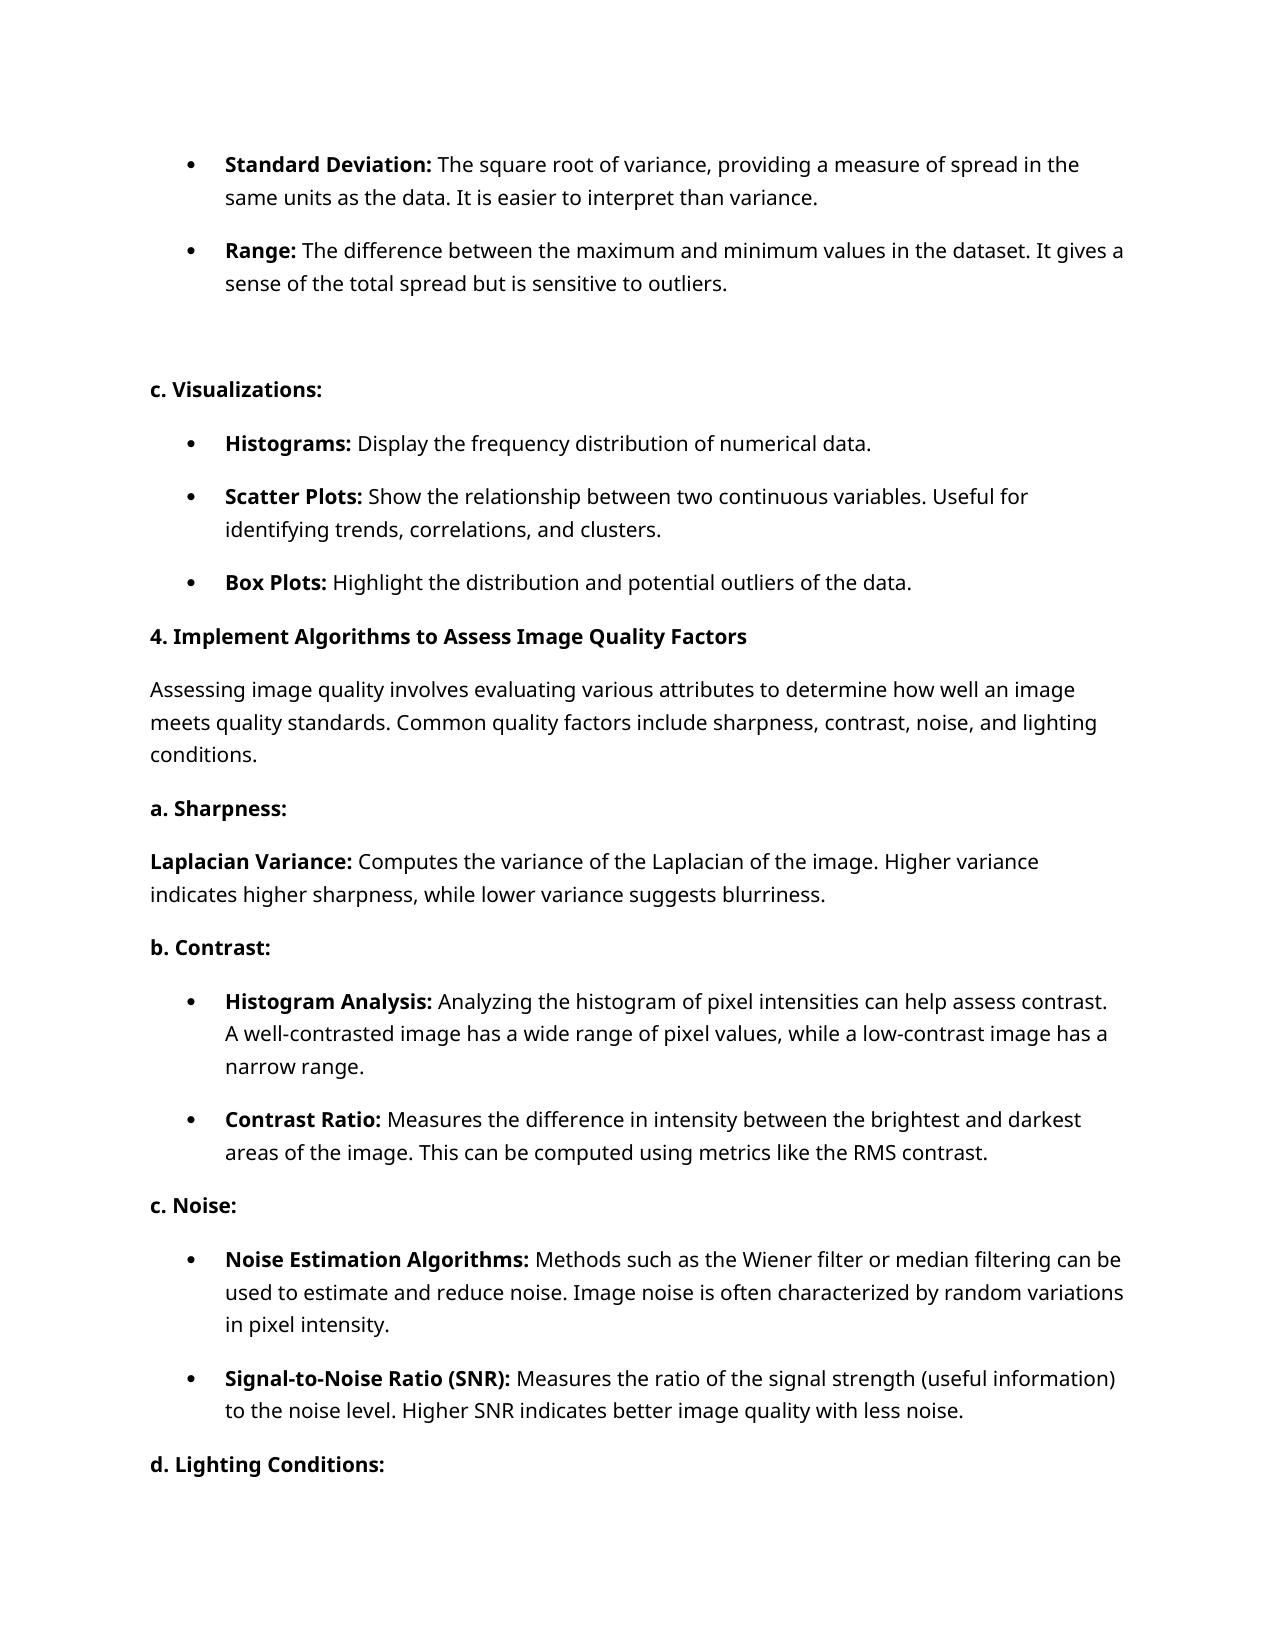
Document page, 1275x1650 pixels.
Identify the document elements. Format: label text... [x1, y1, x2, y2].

text Assessing image quality involves evaluating various attributes to determine how well an image meets quality standards. Common quality factors include sharpness, contrast, noise, and lighting conditions. [150, 675, 1125, 769]
text c. Noise: [150, 1192, 1125, 1220]
text a. Sharpness: [150, 794, 1125, 822]
text 4. Implement Algorithms to Assess Image Quality Factors [150, 622, 1125, 650]
text c. Visualizations: [150, 376, 1125, 404]
list Contrast Ratio: Measures the difference in intensity between the brightest and darkest areas of the image. This can be computed using metrics like the RMS contrast. [187, 1106, 1125, 1167]
text b. Contrast: [150, 933, 1125, 962]
text d. Lighting Conditions: [150, 1450, 1125, 1478]
list Range: The difference between the maximum and minimum values in the dataset. It gives a sense of the total spread but is sensitive to outliers. [187, 236, 1125, 297]
list Standard Deviation: The square root of variance, providing a measure of spread in the same units as the data. It is easier to interpret than variance. [187, 150, 1125, 211]
list Histogram Analysis: Analyzing the histogram of pixel intensities can help assess contrast. A well-contrasted image has a wide range of pixel values, while a low-contrast image has a narrow range. [187, 987, 1125, 1081]
list Box Plots: Highlight the distribution and potential outliers of the data. [187, 568, 1125, 597]
text Laplacian Variance: Computes the variance of the Laplacian of the image. Higher variance indicates higher sharpness, while lower variance suggests blurriness. [150, 847, 1125, 908]
list Scatter Plots: Show the relationship between two continuous variables. Useful for identifying trends, correlations, and clusters. [187, 482, 1125, 543]
list Histograms: Display the frequency distribution of numerical data. [187, 429, 1125, 457]
list Noise Estimation Algorithms: Methods such as the Wiener filter or median filtering can be used to estimate and reduce noise. Image noise is often characterized by random variations in pixel intensity. [187, 1245, 1125, 1339]
list Signal-to-Noise Ratio (SNR): Measures the ratio of the signal strength (useful information) to the noise level. Higher SNR indicates better image quality with less noise. [187, 1364, 1125, 1425]
